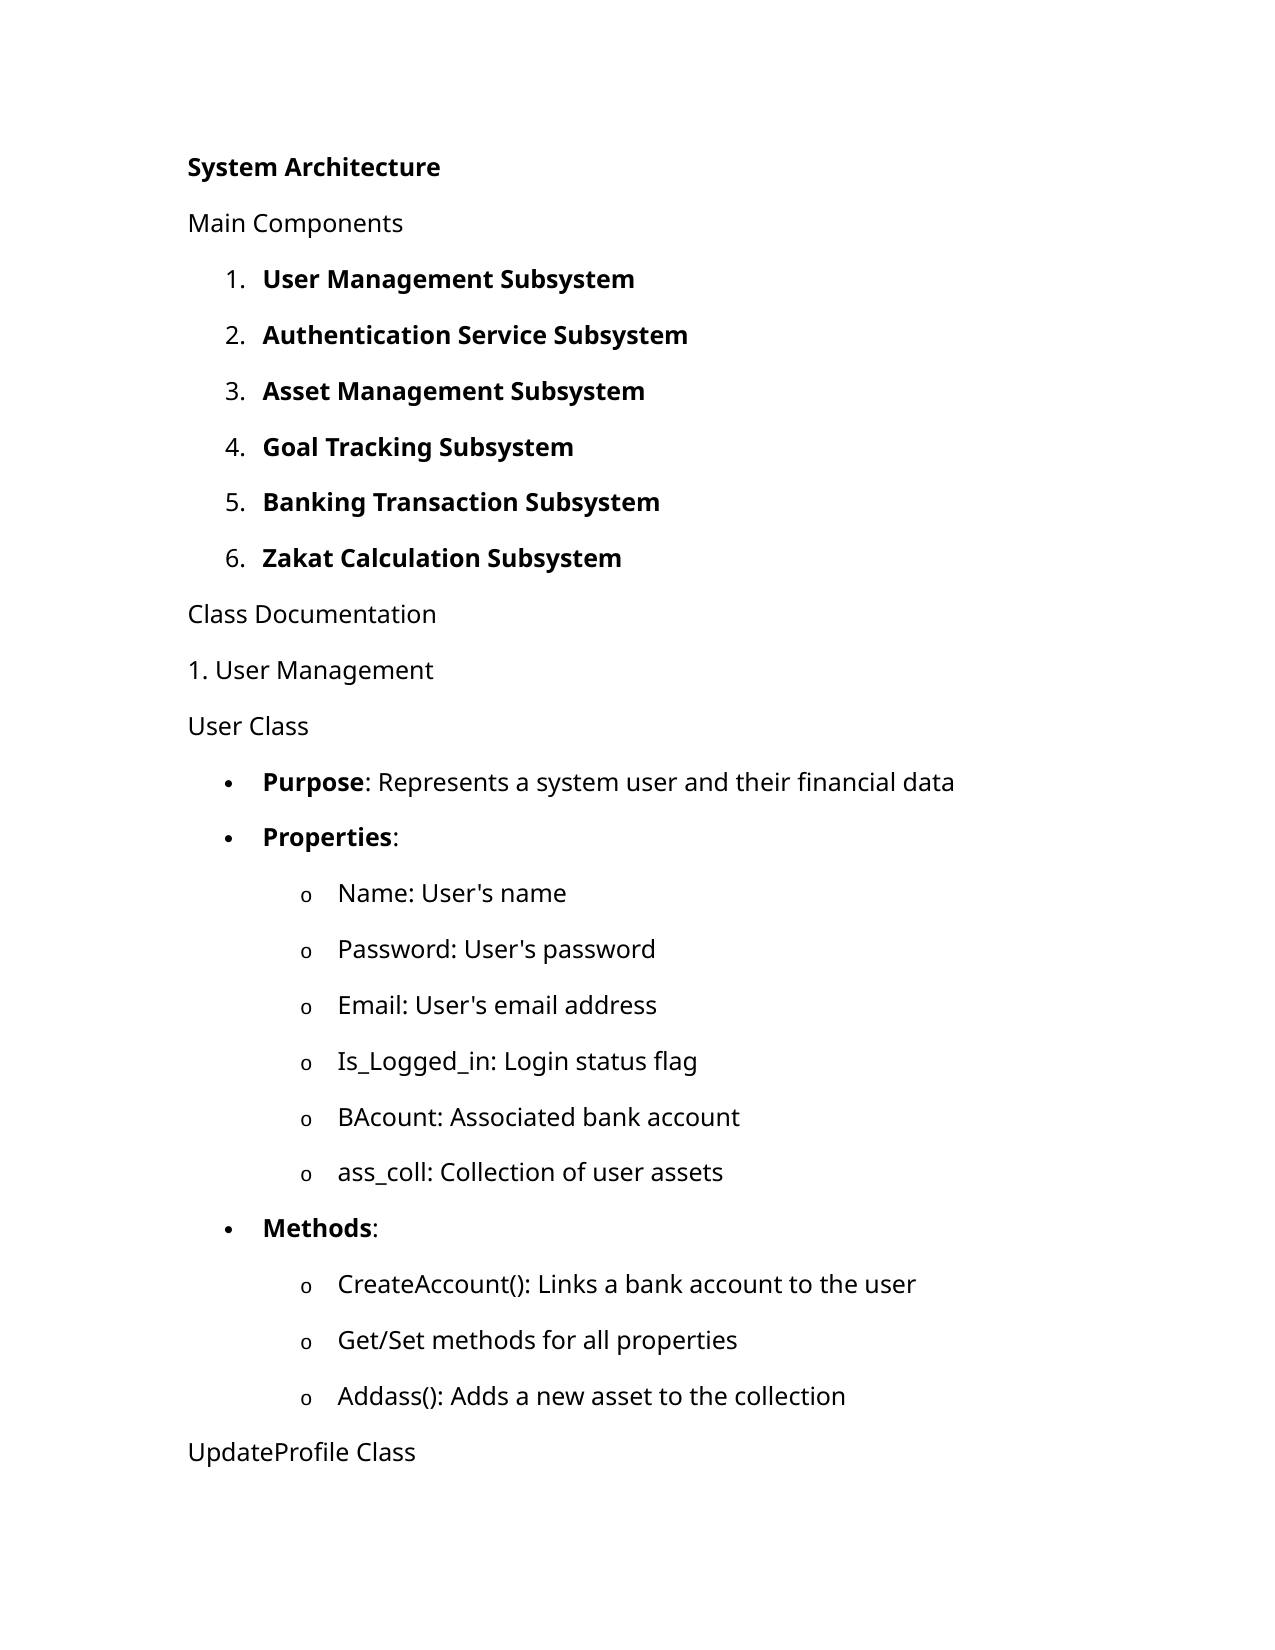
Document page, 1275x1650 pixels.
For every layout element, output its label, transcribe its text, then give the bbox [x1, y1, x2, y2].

list Purpose: Represents a system user and their financial data [225, 764, 1087, 798]
list BAcount: Associated bank account [300, 1099, 1087, 1133]
list Properties: [225, 820, 1087, 854]
text Main Components [187, 206, 1087, 240]
list ass_coll: Collection of user assets [300, 1155, 1087, 1189]
list Methods: [225, 1211, 1087, 1245]
list Zakat Calculation Subsystem [225, 541, 1087, 575]
list User Management Subsystem [225, 262, 1087, 296]
list Name: User's name [300, 876, 1087, 910]
list Is_Logged_in: Login status flag [300, 1043, 1087, 1077]
text User Class [187, 708, 1087, 742]
list Get/Set methods for all properties [300, 1322, 1087, 1357]
list Password: User's password [300, 932, 1087, 966]
list Banking Transaction Subsystem [225, 485, 1087, 519]
list Goal Tracking Subsystem [225, 429, 1087, 463]
text Class Documentation [187, 597, 1087, 631]
list Asset Management Subsystem [225, 373, 1087, 407]
text System Architecture [187, 150, 1087, 184]
list Email: User's email address [300, 987, 1087, 1022]
list Authentication Service Subsystem [225, 317, 1087, 352]
list Addass(): Adds a new asset to the collection [300, 1378, 1087, 1412]
text UpdateProfile Class [187, 1434, 1087, 1468]
text 1. User Management [187, 652, 1087, 687]
list CreateAccount(): Links a bank account to the user [300, 1267, 1087, 1301]
